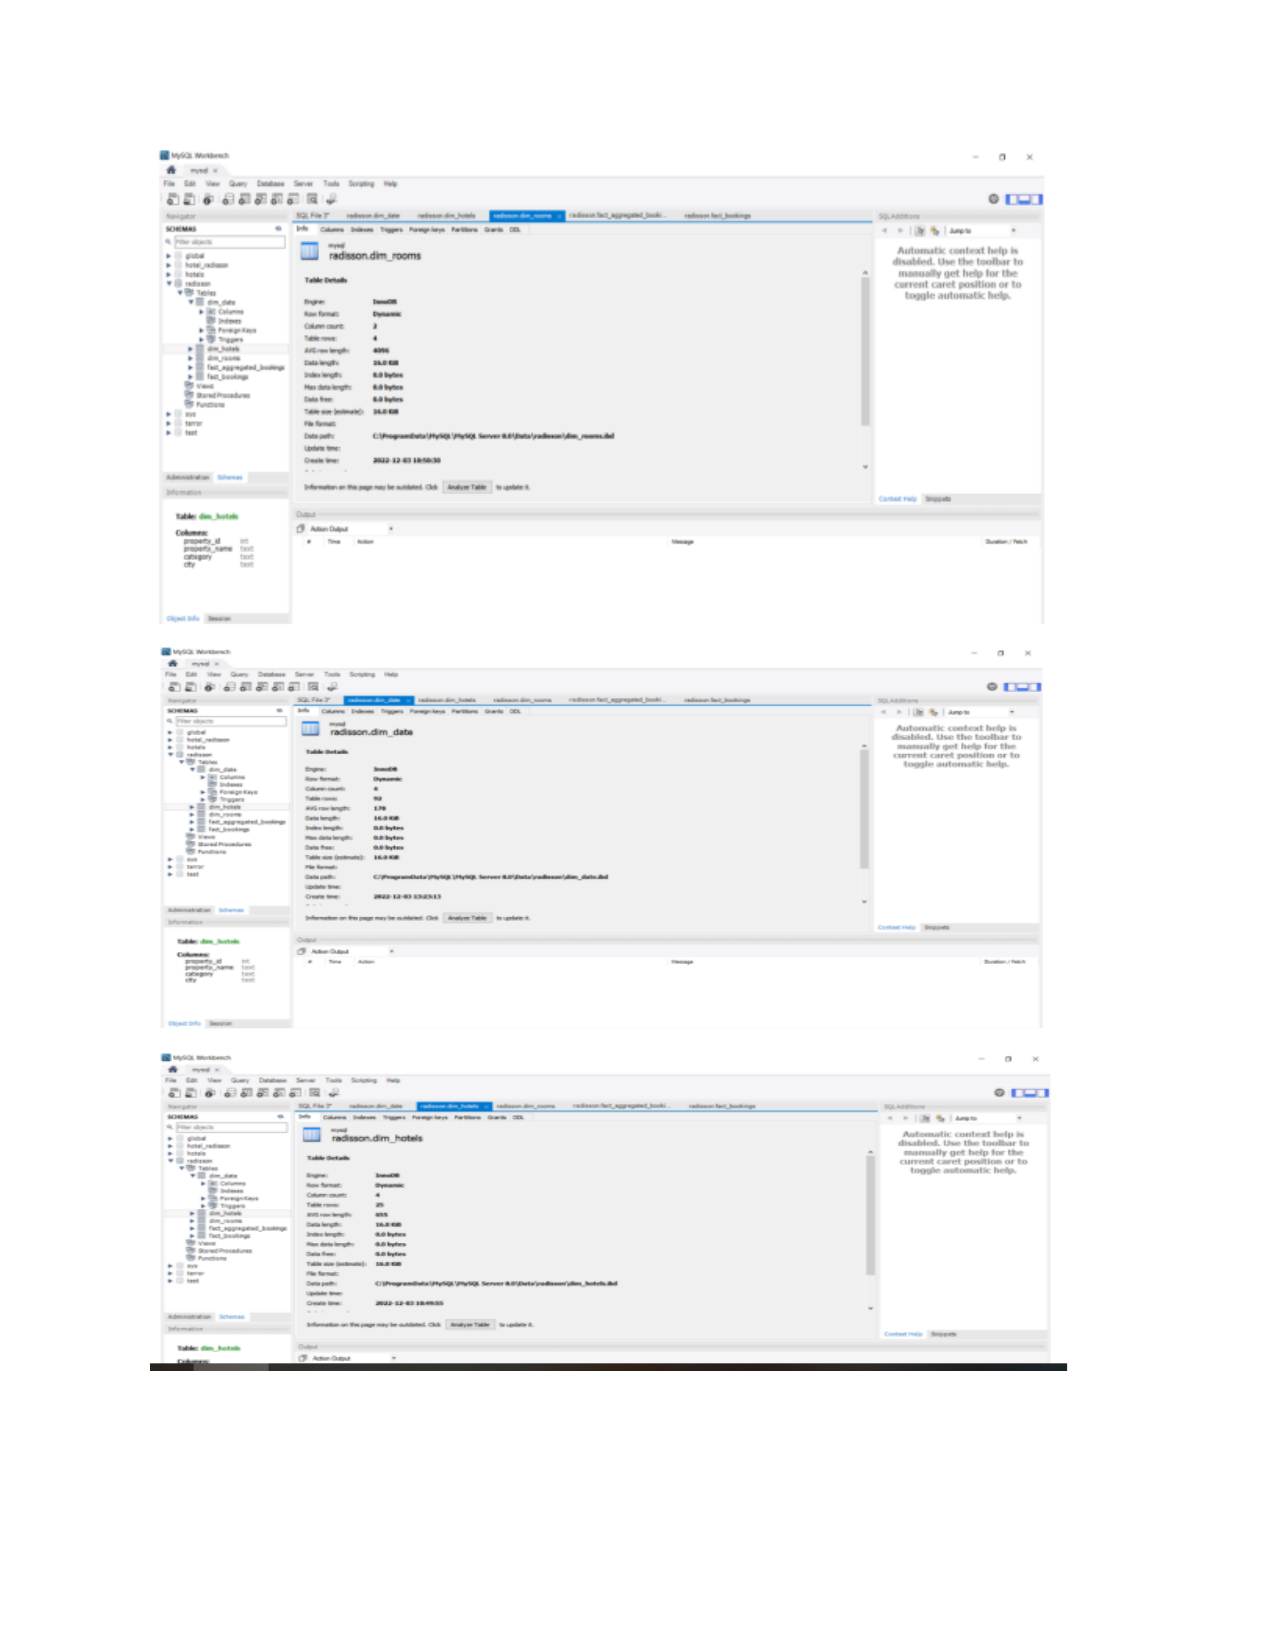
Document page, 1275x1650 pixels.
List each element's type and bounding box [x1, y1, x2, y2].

picture [150, 150, 1087, 643]
picture [150, 644, 1068, 1371]
